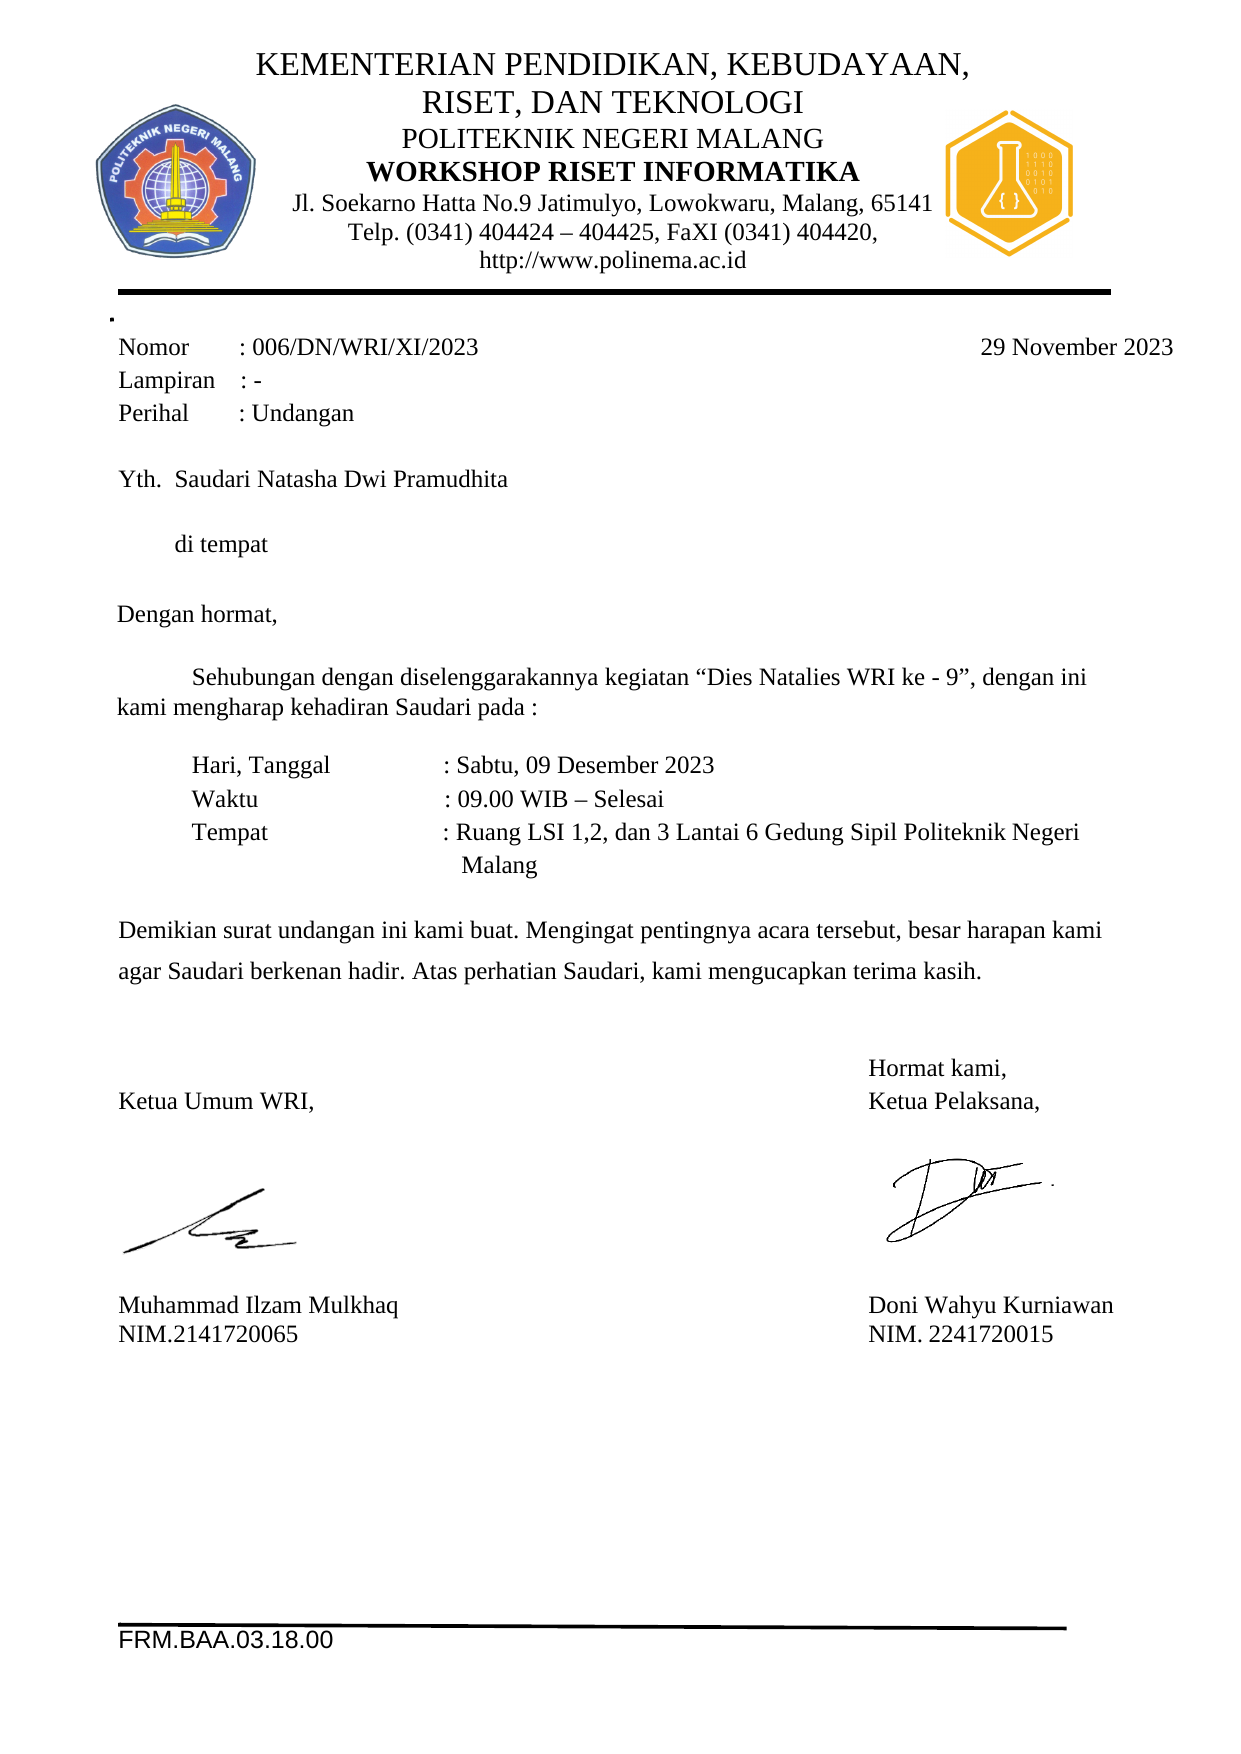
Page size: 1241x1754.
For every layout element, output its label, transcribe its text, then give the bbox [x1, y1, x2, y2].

text Yth. Saudari Natasha Dwi Pramudhita [118, 464, 1122, 492]
text Hari, Tanggal : Sabtu, 09 Desember 2023 [192, 751, 1122, 779]
picture [93, 101, 258, 261]
picture [945, 109, 1073, 258]
text Waktu : 09.00 WIB – Selesai [191, 784, 1122, 812]
text Ketua Umum WRI, Ketua Pelaksana, [118, 1086, 1122, 1115]
text Hormat kami, [118, 1053, 1122, 1082]
text di tempat [118, 529, 1122, 558]
text NIM.2141720065 NIM. 2241720015 [118, 1319, 1122, 1348]
text Perihal : Undangan [118, 398, 1122, 426]
text Tempat : Ruang LSI 1,2, dan 3 Lantai 6 Gedung Sipil Politeknik Negeri [191, 817, 1122, 845]
text agar Saudari berkenan hadir. Atas perhatian Saudari, kami mengucapkan terima kasih. [118, 956, 1122, 985]
picture [118, 1143, 406, 1263]
text Nomor : 006/DN/WRI/XI/2023 29 November 2023 [118, 332, 1122, 360]
text Demikian surat undangan ini kami buat. Mengingat pentingnya acara tersebut, besar harapan kami [118, 915, 1122, 944]
text Dengan hormat, [117, 599, 1122, 628]
text Muhammad Ilzam Mulkhaq Doni Wahyu Kurniawan [118, 1291, 1122, 1319]
text Lampiran : - [118, 365, 1122, 393]
text Sehubungan dengan diselenggarakannya kegiatan “Dies Natalies WRI ke - 9”, dengan ini kami mengharap kehadiran Saudari pada : [117, 662, 1122, 721]
picture [856, 1115, 1091, 1291]
text Malang [191, 850, 1122, 878]
